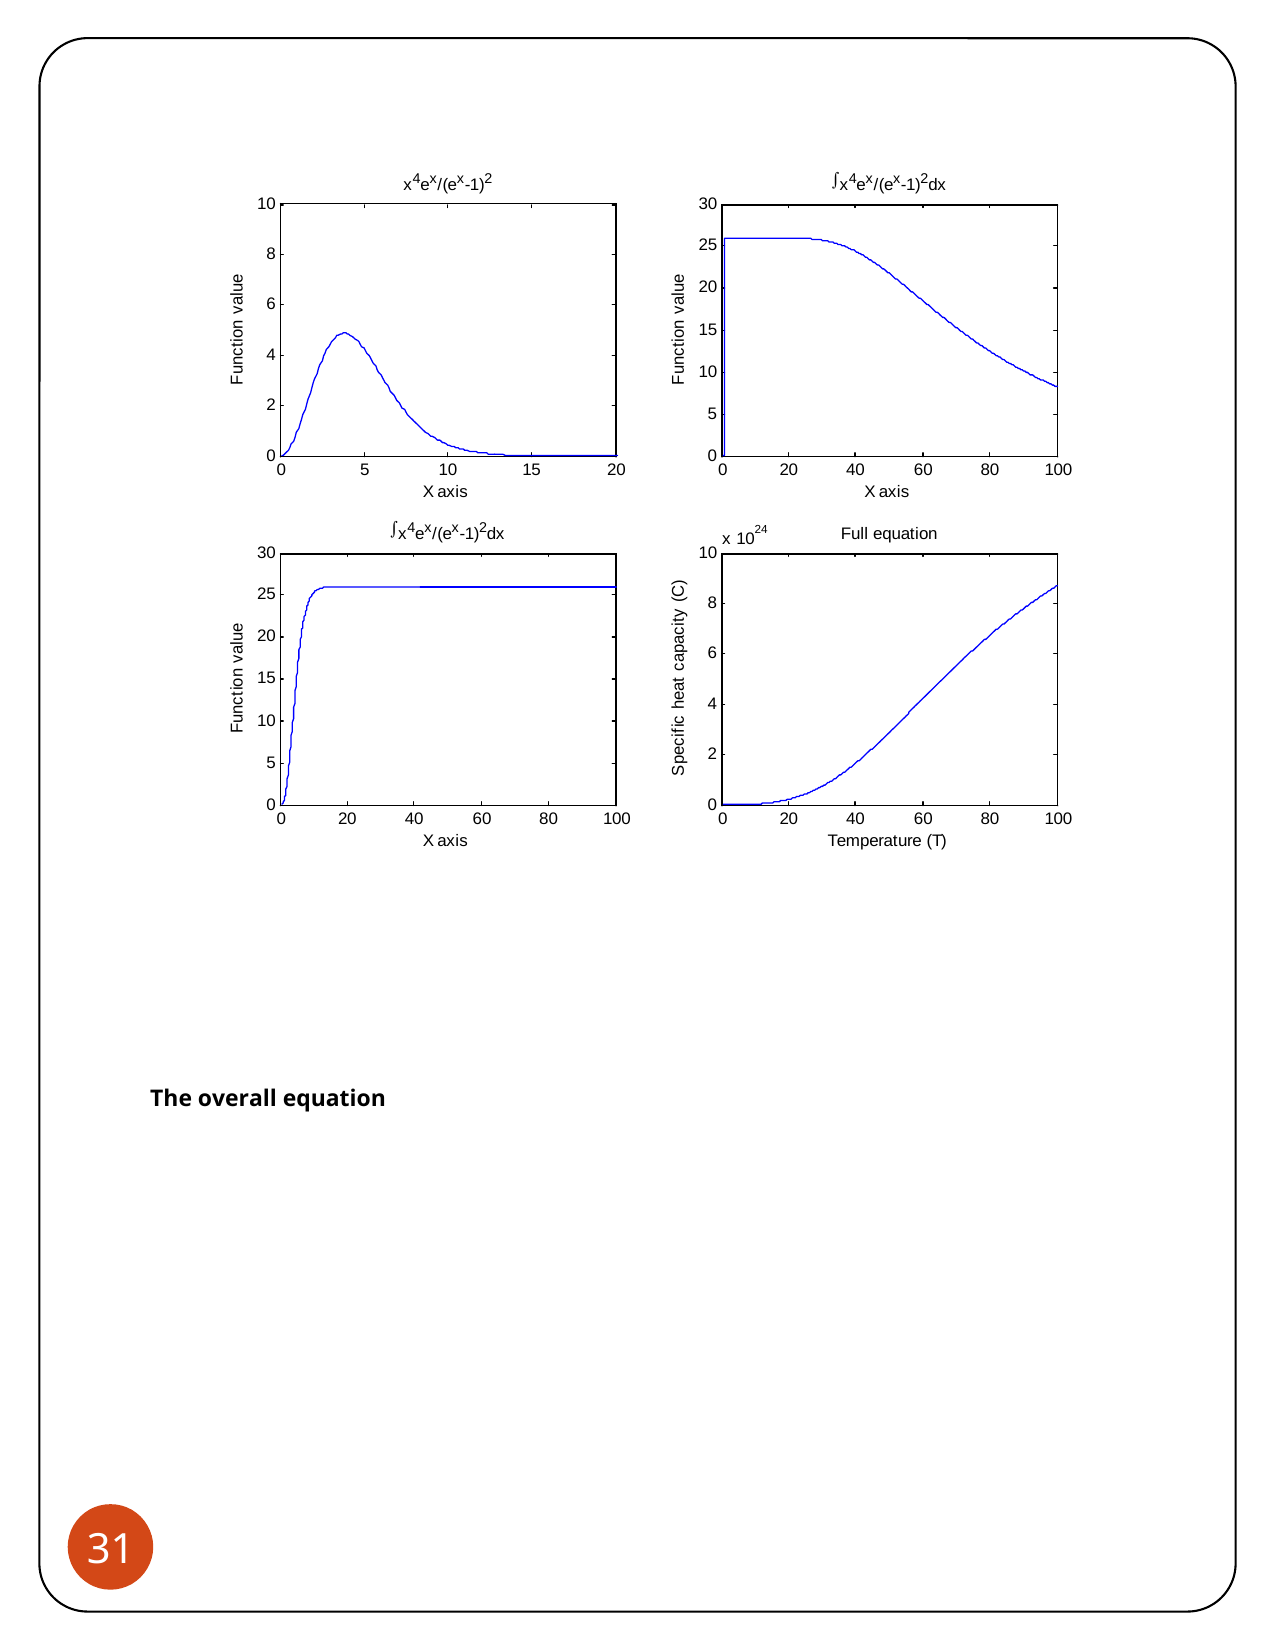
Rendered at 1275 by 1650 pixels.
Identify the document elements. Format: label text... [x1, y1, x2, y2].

text The overall equation [150, 1082, 1125, 1113]
